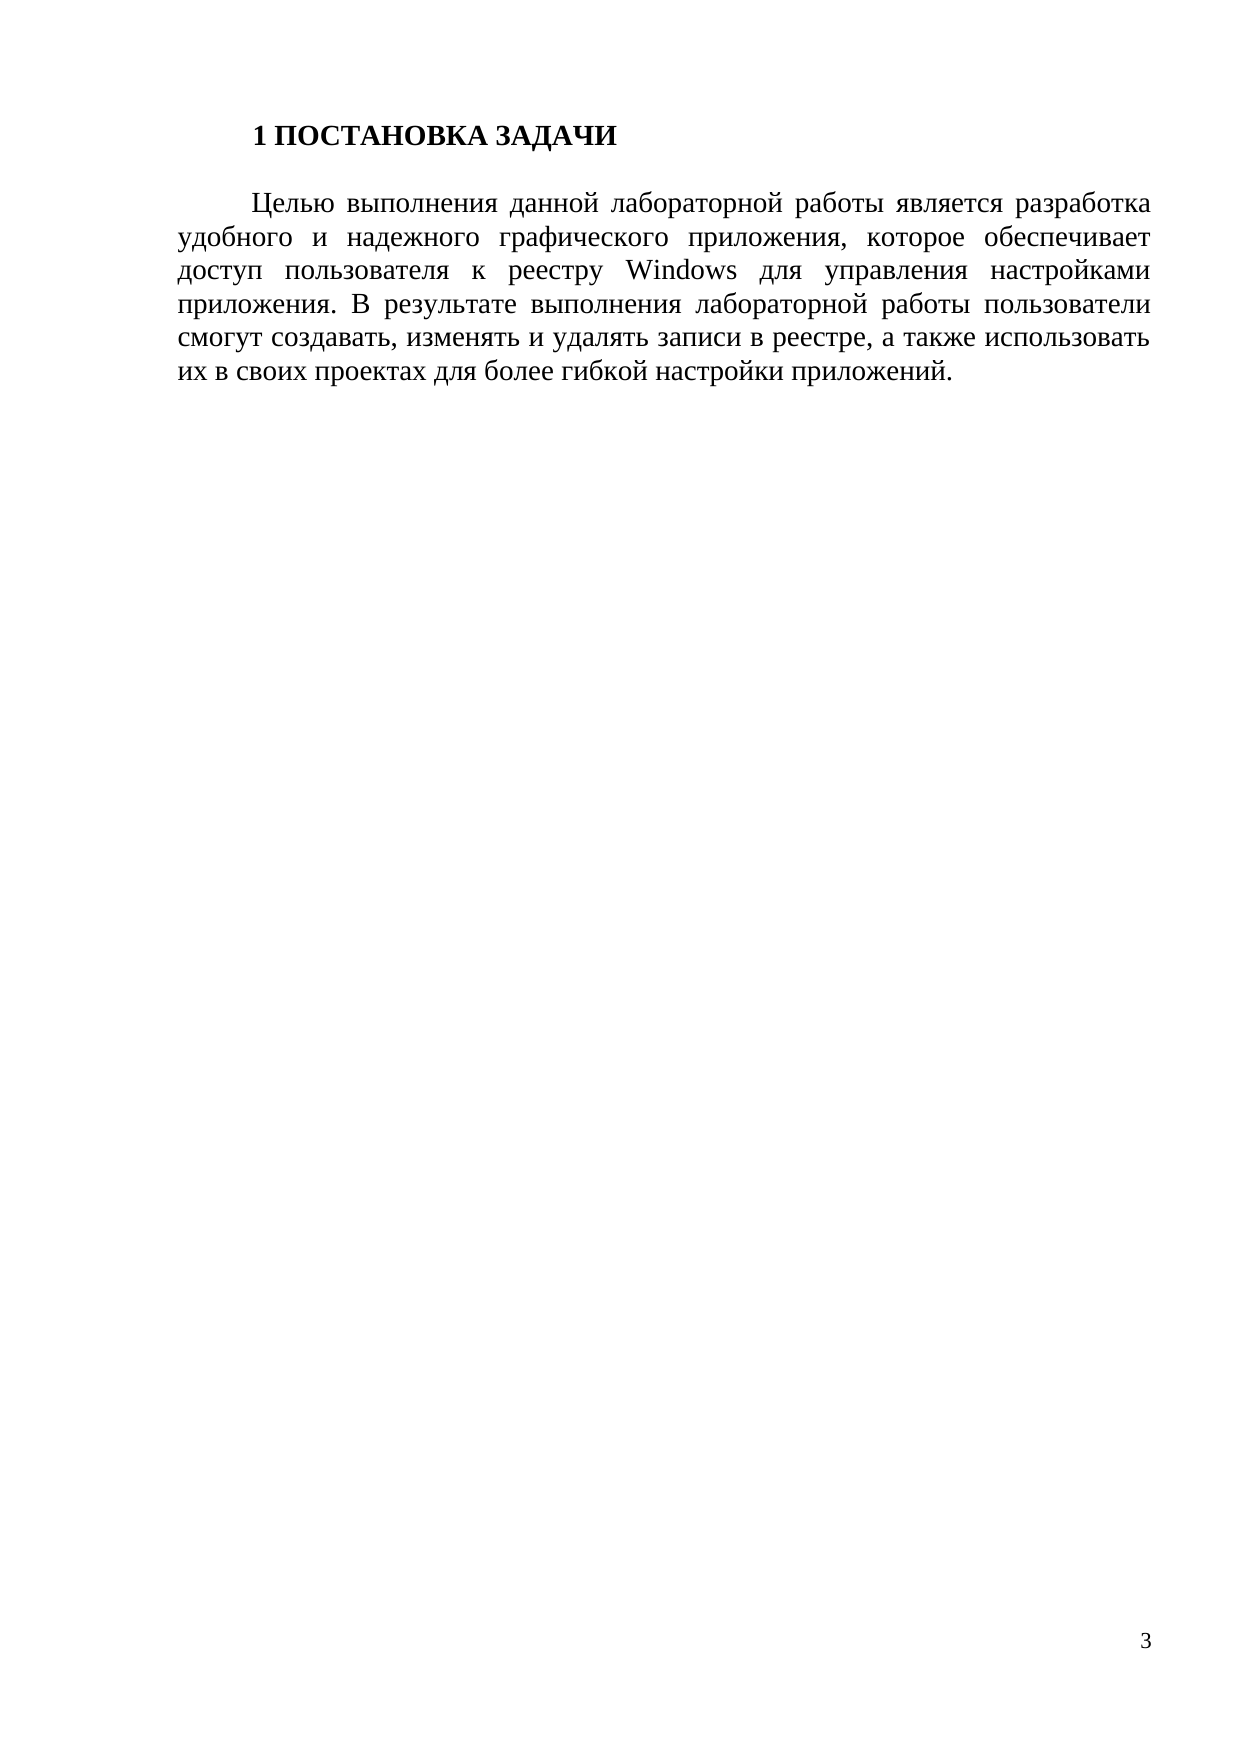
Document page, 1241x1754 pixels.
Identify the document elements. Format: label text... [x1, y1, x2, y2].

text Целью выполнения данной лабораторной работы является разработка удобного и надежного графического приложения, которое обеспечивает доступ пользователя к реестру Windows для управления настройками приложения. В результате выполнения лабораторной работы пользователи смогут создавать, изменять и удалять записи в реестре, а также использовать их в своих проектах для более гибкой настройки приложений. [177, 185, 1152, 386]
subtitle 1 ПОСТАНОВКА ЗАДАЧИ [177, 118, 1152, 152]
